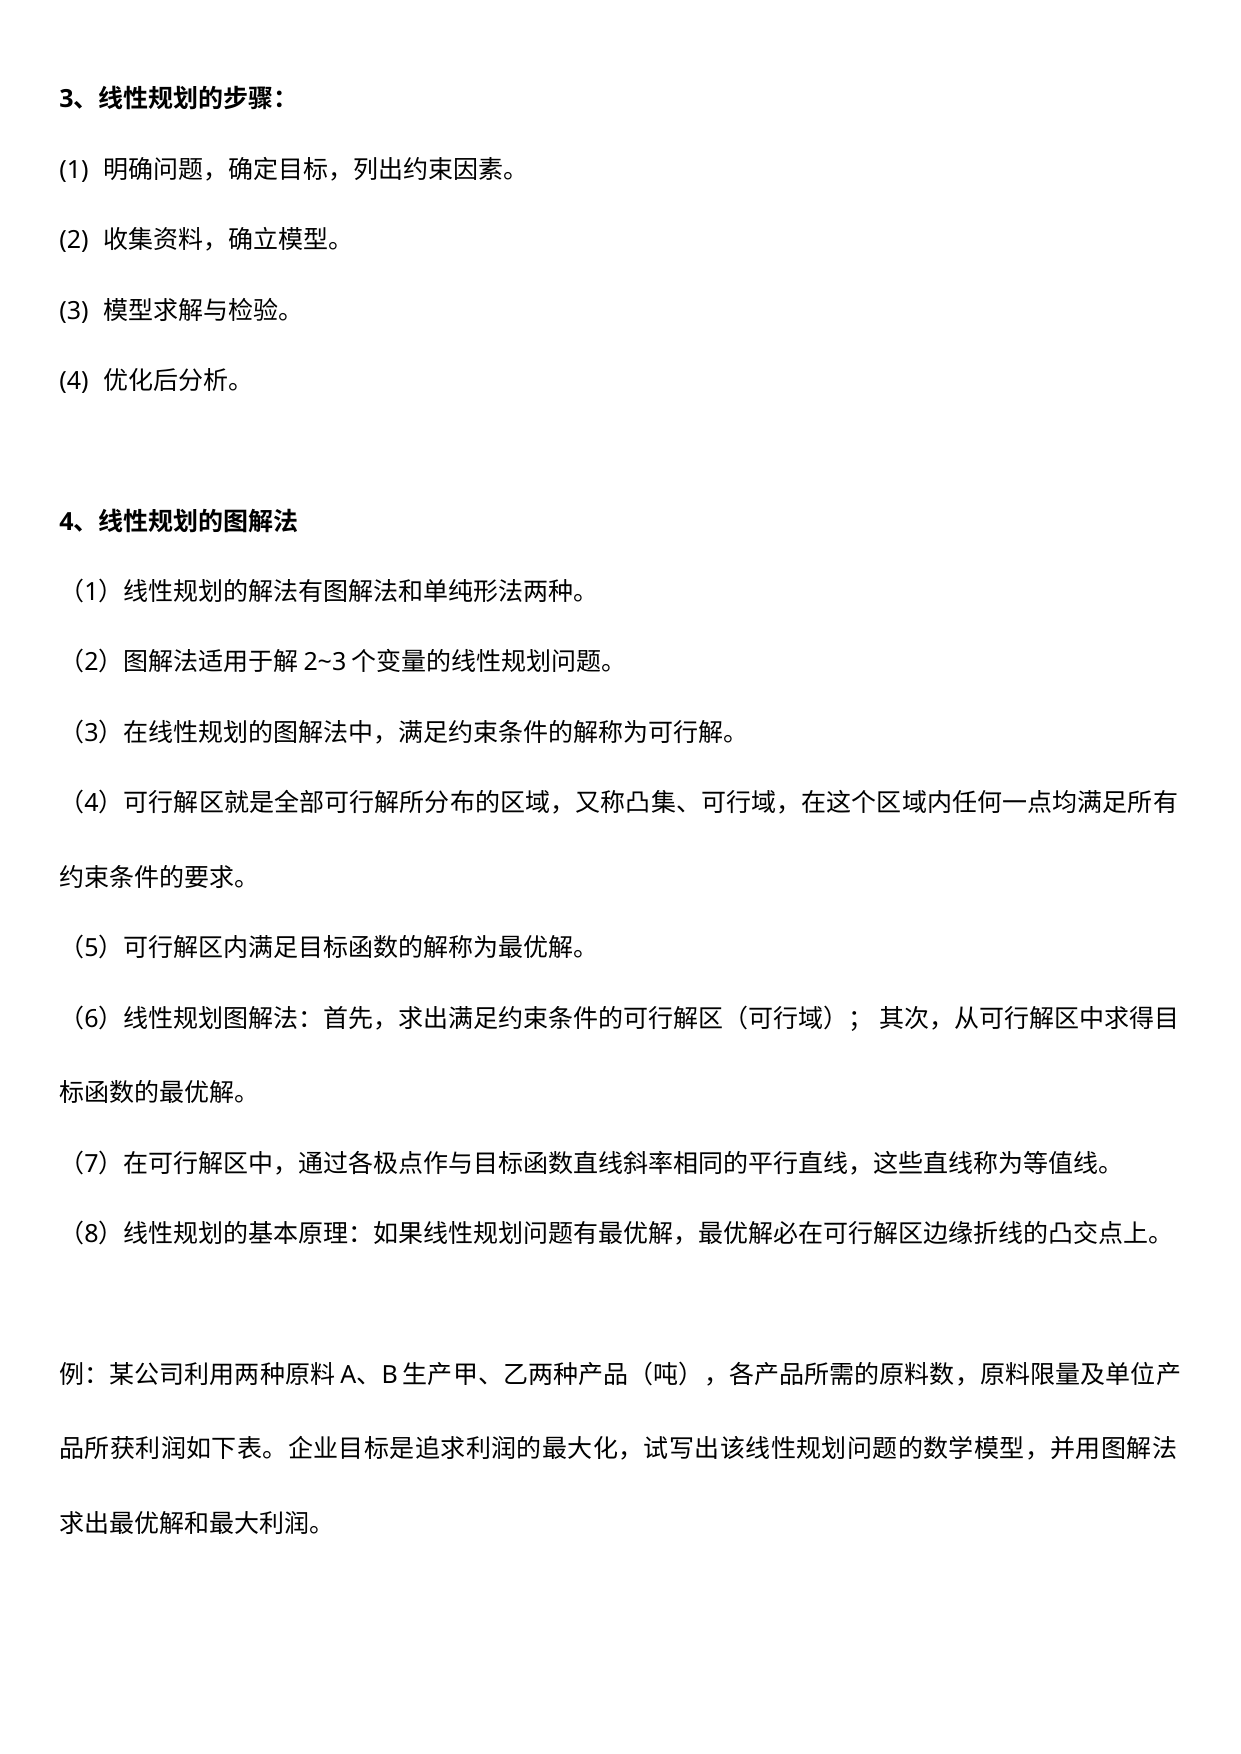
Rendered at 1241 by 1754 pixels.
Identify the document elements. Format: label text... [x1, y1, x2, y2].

text （7）在可行解区中，通过各极点作与目标函数直线斜率相同的平行直线，这些直线称为等值线。 [59, 1129, 1181, 1194]
text （1）线性规划的解法有图解法和单纯形法两种。 [59, 557, 1181, 622]
text 4、线性规划的图解法 [59, 487, 1181, 552]
text （4）可行解区就是全部可行解所分布的区域，又称凸集、可行域，在这个区域内任何一点均满足所有约束条件的要求。 [59, 768, 1181, 908]
text （3）在线性规划的图解法中，满足约束条件的解称为可行解。 [59, 698, 1181, 763]
text (2) 收集资料，确立模型。 [59, 205, 1181, 270]
text （8）线性规划的基本原理：如果线性规划问题有最优解，最优解必在可行解区边缘折线的凸交点上。 [59, 1199, 1181, 1264]
text （6）线性规划图解法：首先，求出满足约束条件的可行解区（可行域）； 其次，从可行解区中求得目标函数的最优解。 [59, 984, 1181, 1123]
text 3、线性规划的步骤： [59, 64, 1181, 129]
text （5）可行解区内满足目标函数的解称为最优解。 [59, 913, 1181, 978]
text (1) 明确问题，确定目标，列出约束因素。 [59, 135, 1181, 200]
text （2）图解法适用于解2~3个变量的线性规划问题。 [59, 627, 1181, 692]
text (4) 优化后分析。 [59, 346, 1181, 411]
text 例：某公司利用两种原料A、B生产甲、乙两种产品（吨），各产品所需的原料数，原料限量及单位产品所获利润如下表。企业目标是追求利润的最大化，试写出该线性规划问题的数学模型，并用图解法求出最优解和最大利润。 [59, 1340, 1181, 1554]
text (3) 模型求解与检验。 [59, 276, 1181, 341]
